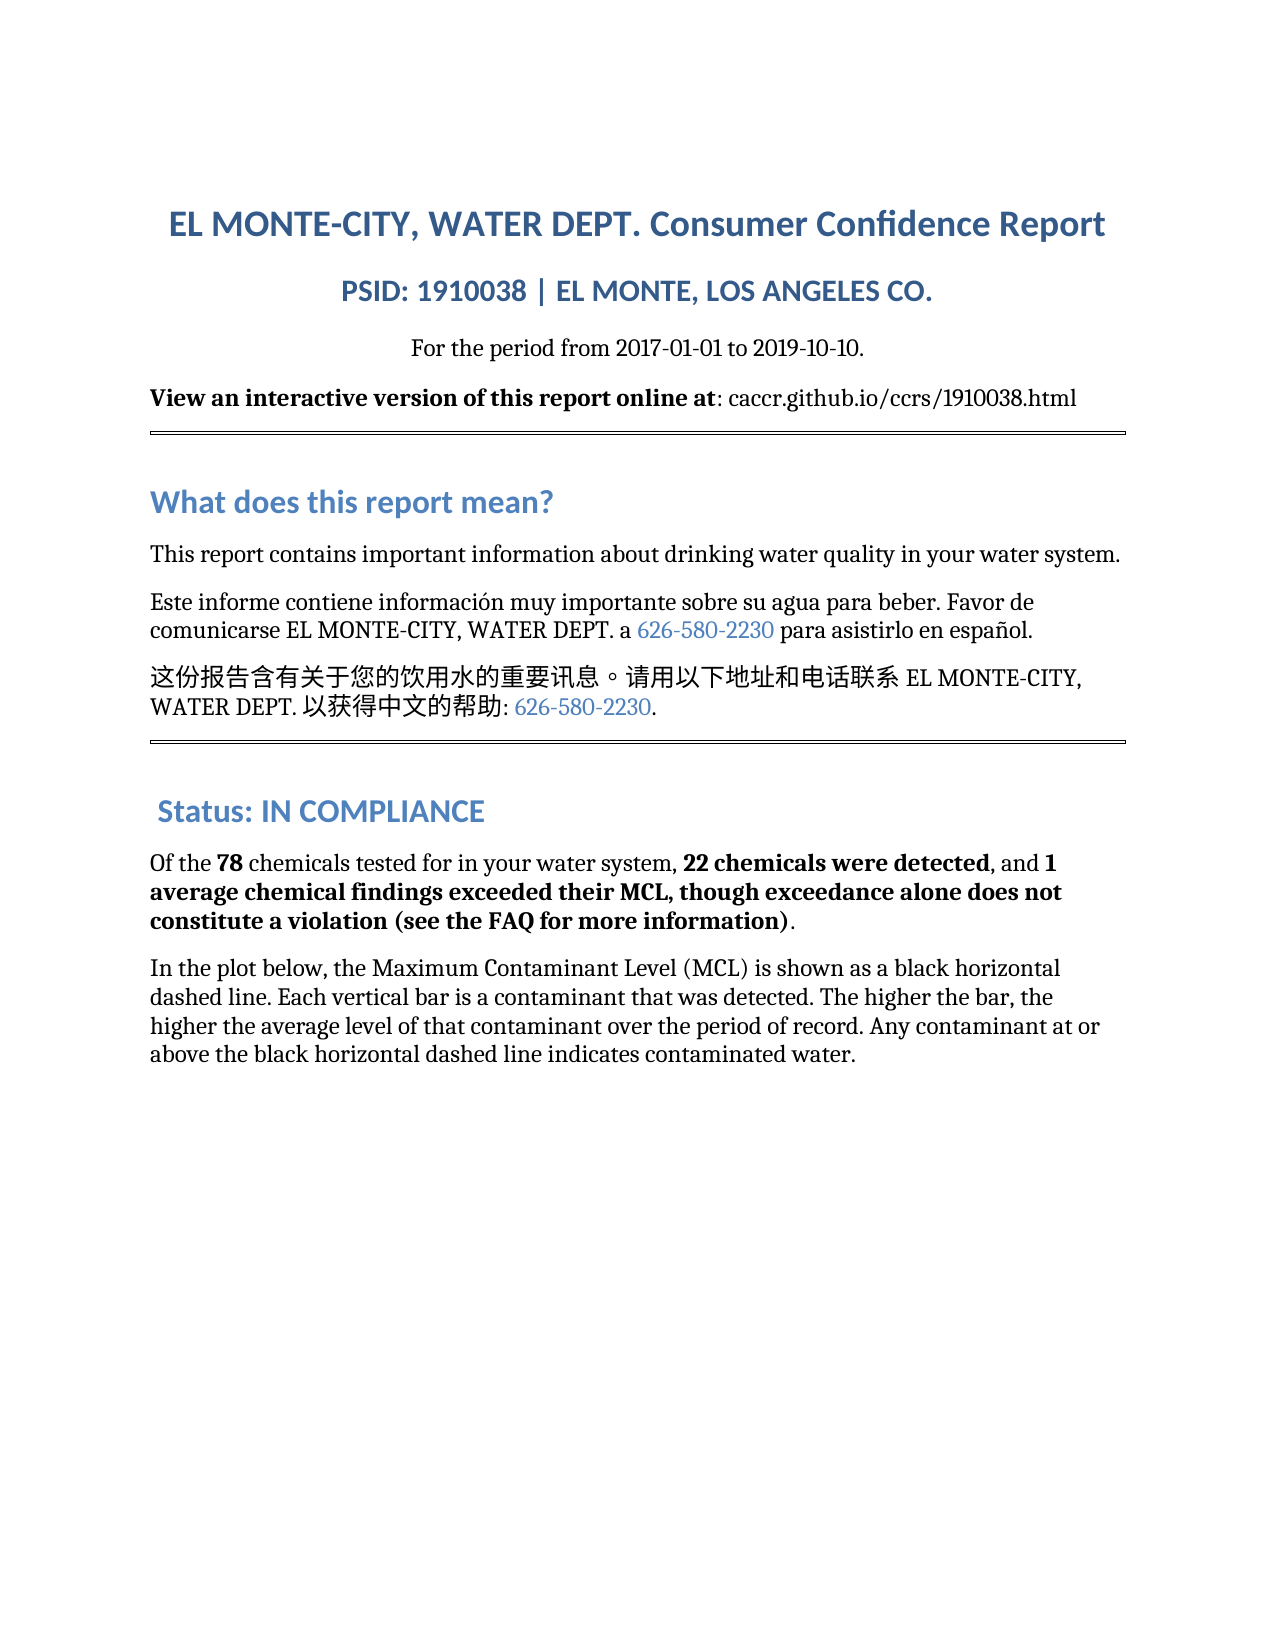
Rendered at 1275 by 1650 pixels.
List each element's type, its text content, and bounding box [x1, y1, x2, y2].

subtitle PSID: 1910038 | EL MONTE, LOS ANGELES CO. [150, 271, 1125, 309]
text This report contains important information about drinking water quality in your water system. [150, 540, 1125, 569]
text In the plot below, the Maximum Contaminant Level (MCL) is shown as a black horizontal dashed line. Each vertical bar is a contaminant that was detected. The higher the bar, the higher the average level of that contaminant over the period of record. Any contaminant at or above the black horizontal dashed line indicates contaminated water. [150, 954, 1125, 1069]
text Este informe contiene información muy importante sobre su agua para beber. Favor de comunicarse EL MONTE-CITY, WATER DEPT. a 626-580-2230 para asistirlo en español. [150, 588, 1125, 645]
title EL MONTE-CITY, WATER DEPT. Consumer Confidence Report [150, 200, 1125, 246]
text View an interactive version of this report online at: caccr.github.io/ccrs/1910038.html [150, 383, 1125, 412]
subtitle Status: IN COMPLIANCE [150, 790, 1125, 830]
text For the period from 2017-01-01 to 2019-10-10. [150, 334, 1125, 363]
subtitle What does this report mean? [150, 481, 1125, 521]
text 这份报告含有关于您的饮用水的重要讯息。请用以下地址和电话联系 EL MONTE-CITY, WATER DEPT. 以获得中文的帮助: 626-580-2230. [150, 664, 1125, 721]
text Of the 78 chemicals tested for in your water system, 22 chemicals were detected, and 1 average chemical findings exceeded their MCL, though exceedance alone does not constitute a violation (see the FAQ for more information). [150, 849, 1125, 935]
